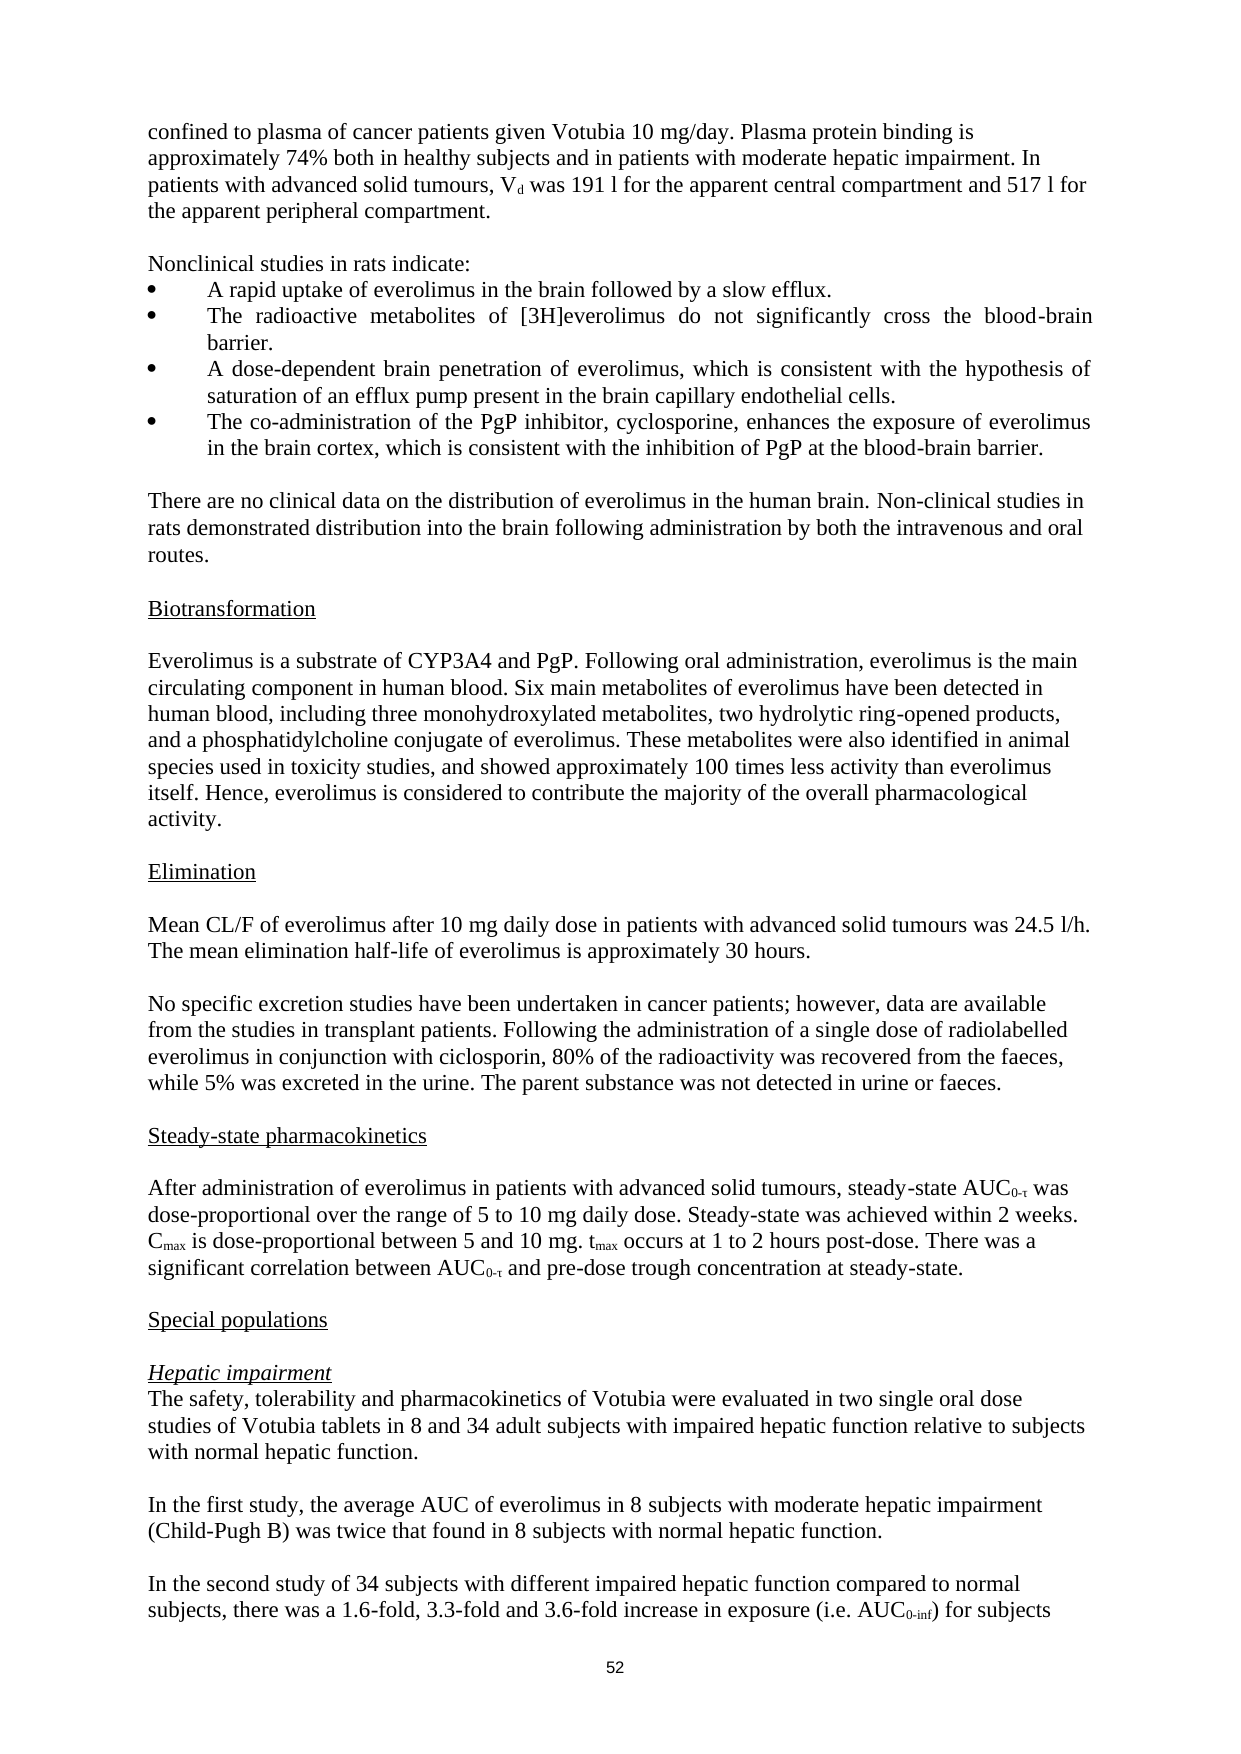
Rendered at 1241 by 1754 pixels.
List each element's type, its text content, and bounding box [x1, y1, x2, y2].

text After administration of everolimus in patients with advanced solid tumours, steady-state AUC0-τ was dose-proportional over the range of 5 to 10 mg daily dose. Steady-state was achieved within 2 weeks. Cmax is dose-proportional between 5 and 10 mg. tmax occurs at 1 to 2 hours post-dose. There was a significant correlation between AUC0-τ and pre-dose trough concentration at steady-state. [148, 1174, 1092, 1280]
text Nonclinical studies in rats indicate: [148, 250, 1092, 276]
text There are no clinical data on the distribution of everolimus in the human brain. Non-clinical studies in rats demonstrated distribution into the brain following administration by both the intravenous and oral routes. [148, 487, 1092, 568]
text Special populations [148, 1306, 1092, 1333]
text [148, 1570, 1092, 1622]
text No specific excretion studies have been undertaken in cancer patients; however, data are available from the studies in transplant patients. Following the administration of a single dose of radiolabelled everolimus in conjunction with ciclosporin, 80% of the radioactivity was recovered from the faeces, while 5% was excreted in the urine. The parent substance was not detected in urine or faeces. [148, 990, 1092, 1095]
text Biotransformation [148, 595, 1092, 621]
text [148, 118, 1092, 223]
text Elimination [148, 858, 1092, 884]
text Mean CL/F of everolimus after 10 mg daily dose in patients with advanced solid tumours was 24.5 l/h. The mean elimination half-life of everolimus is approximately 30 hours. [148, 911, 1092, 964]
text Everolimus is a substrate of CYP3A4 and PgP. Following oral administration, everolimus is the main circulating component in human blood. Six main metabolites of everolimus have been detected in human blood, including three monohydroxylated metabolites, two hydrolytic ring-opened products, and a phosphatidylcholine conjugate of everolimus. These metabolites were also identified in animal species used in toxicity studies, and showed approximately 100 times less activity than everolimus itself. Hence, everolimus is considered to contribute the majority of the overall pharmacological activity. [148, 647, 1092, 832]
list A rapid uptake of everolimus in the brain followed by a slow efflux. [148, 276, 1092, 303]
text Steady-state pharmacokinetics [148, 1122, 1092, 1148]
text The safety, tolerability and pharmacokinetics of Votubia were evaluated in two single oral dose studies of Votubia tablets in 8 and 34 adult subjects with impaired hepatic function relative to subjects with normal hepatic function. [148, 1385, 1092, 1464]
list A dose-dependent brain penetration of everolimus, which is consistent with the hypothesis of saturation of an efflux pump present in the brain capillary endothelial cells. [148, 355, 1092, 408]
list The radioactive metabolites of [3H]everolimus do not significantly cross the blood-brain barrier. [148, 303, 1092, 355]
text Hepatic impairment [148, 1359, 1092, 1385]
text In the first study, the average AUC of everolimus in 8 subjects with moderate hepatic impairment (Child-Pugh B) was twice that found in 8 subjects with normal hepatic function. [148, 1491, 1092, 1543]
list The co-administration of the PgP inhibitor, cyclosporine, enhances the exposure of everolimus in the brain cortex, which is consistent with the inhibition of PgP at the blood-brain barrier. [148, 408, 1092, 461]
